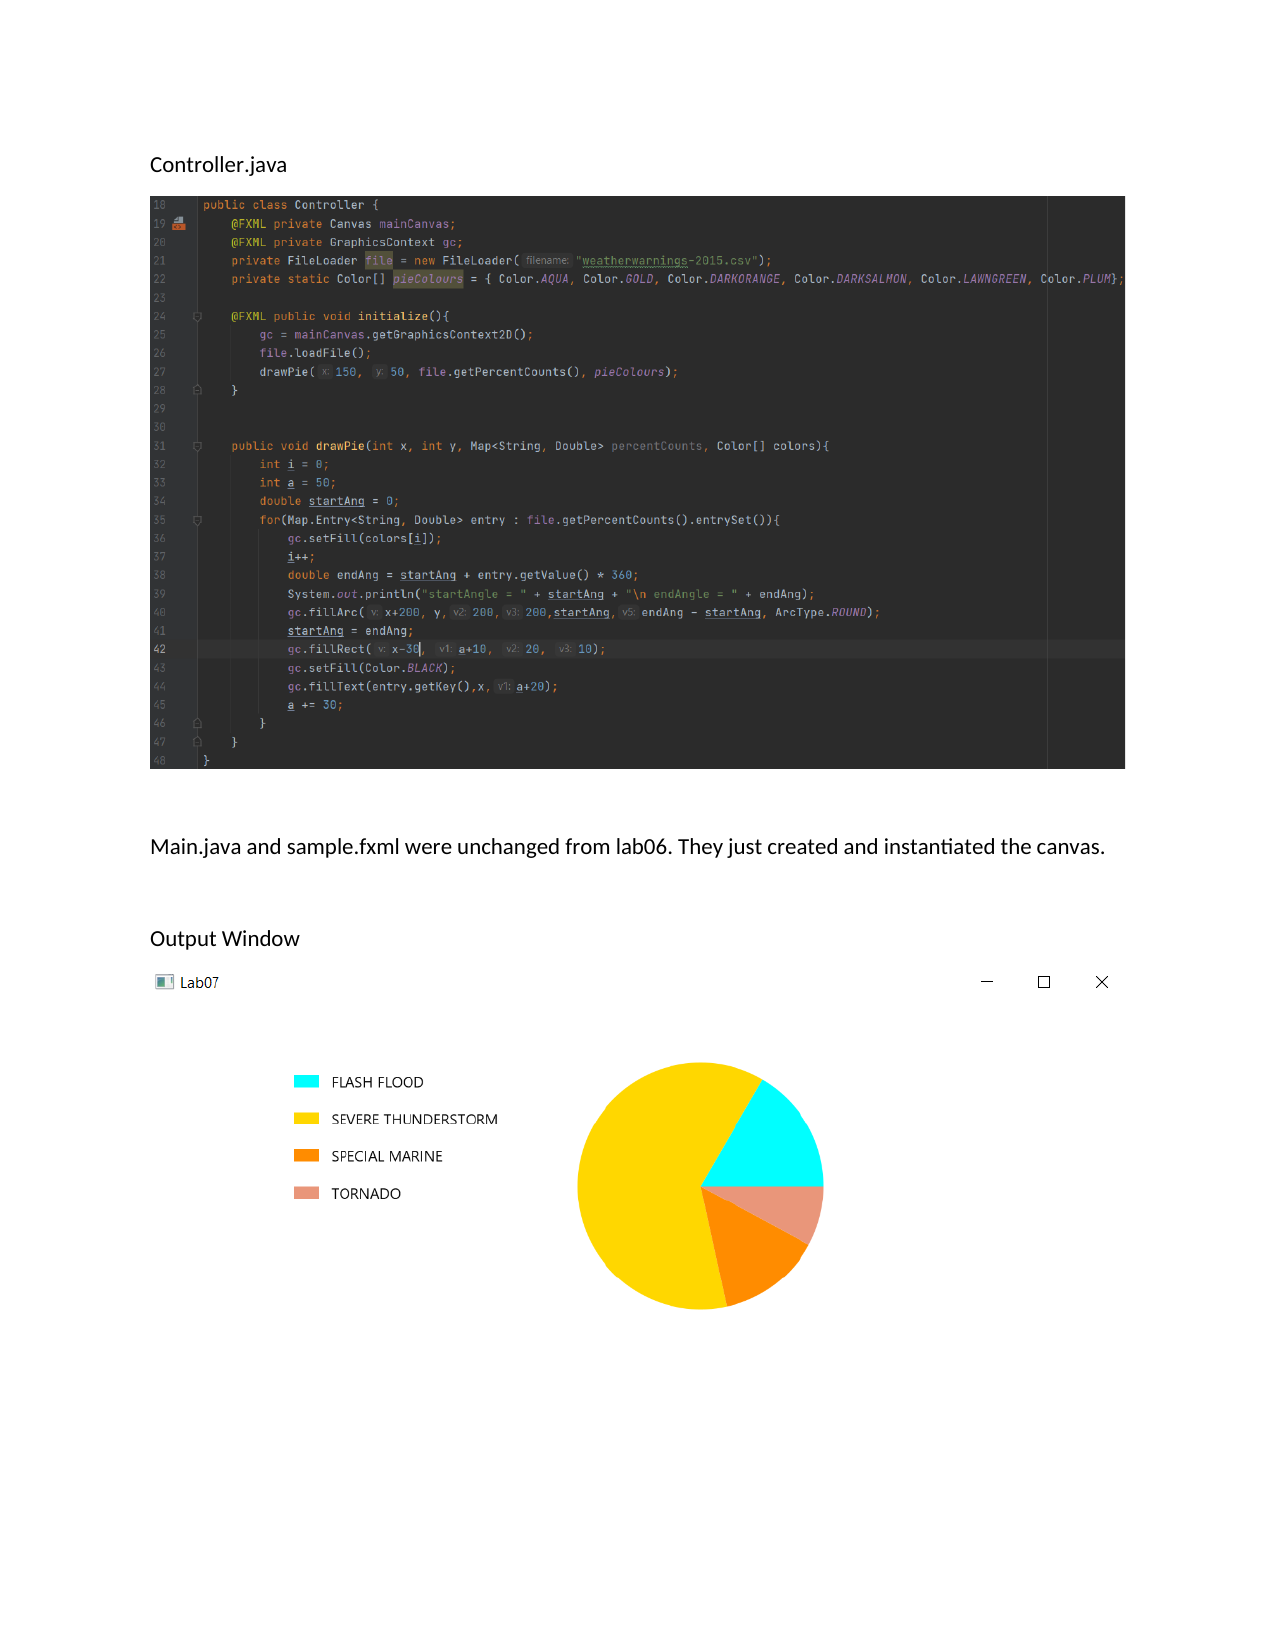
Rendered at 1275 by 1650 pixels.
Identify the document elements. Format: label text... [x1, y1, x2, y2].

text Controller.java [150, 150, 1125, 178]
text Main.java and sample.fxml were unchanged from lab06. They just created and instantiated the canvas. [150, 832, 1125, 860]
picture [150, 970, 1125, 1354]
text Output Window [150, 924, 1125, 952]
picture [150, 196, 1125, 769]
